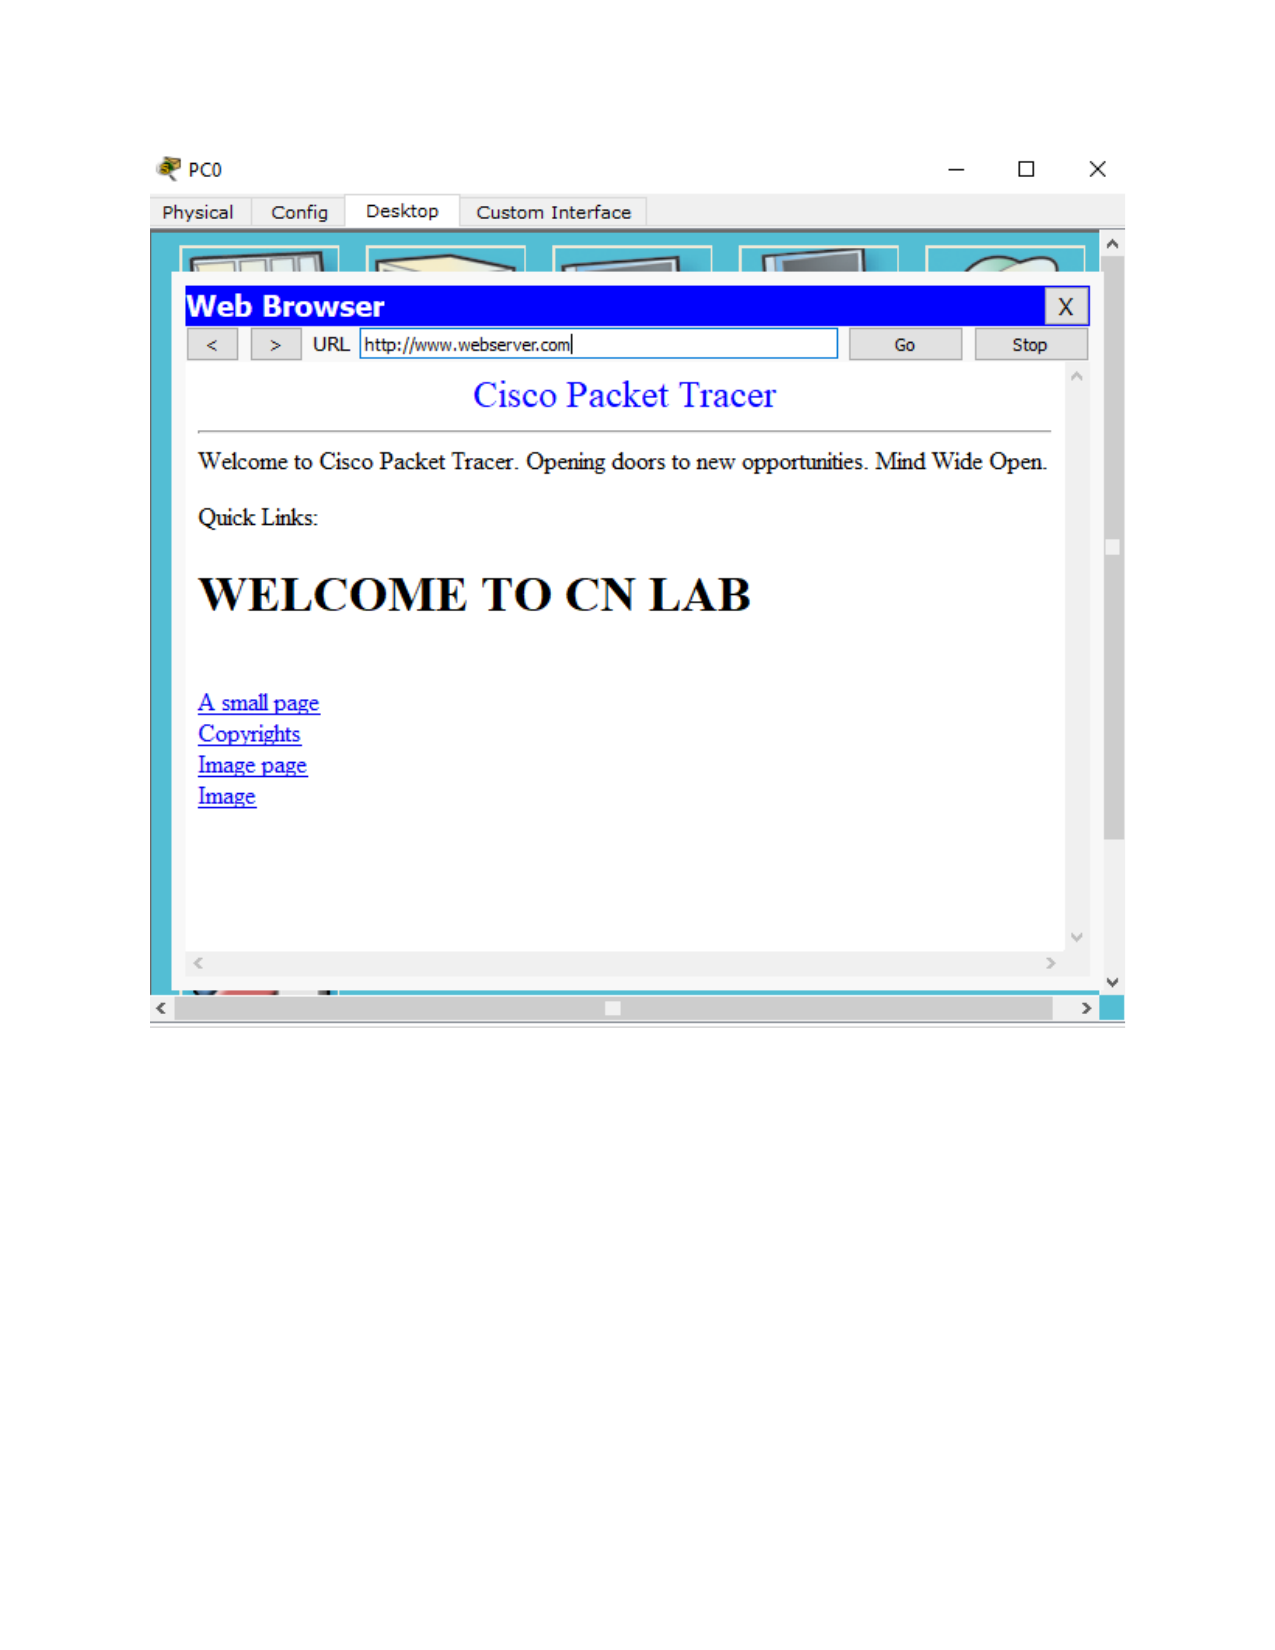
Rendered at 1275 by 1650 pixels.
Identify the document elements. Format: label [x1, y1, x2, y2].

picture [150, 150, 1125, 1028]
